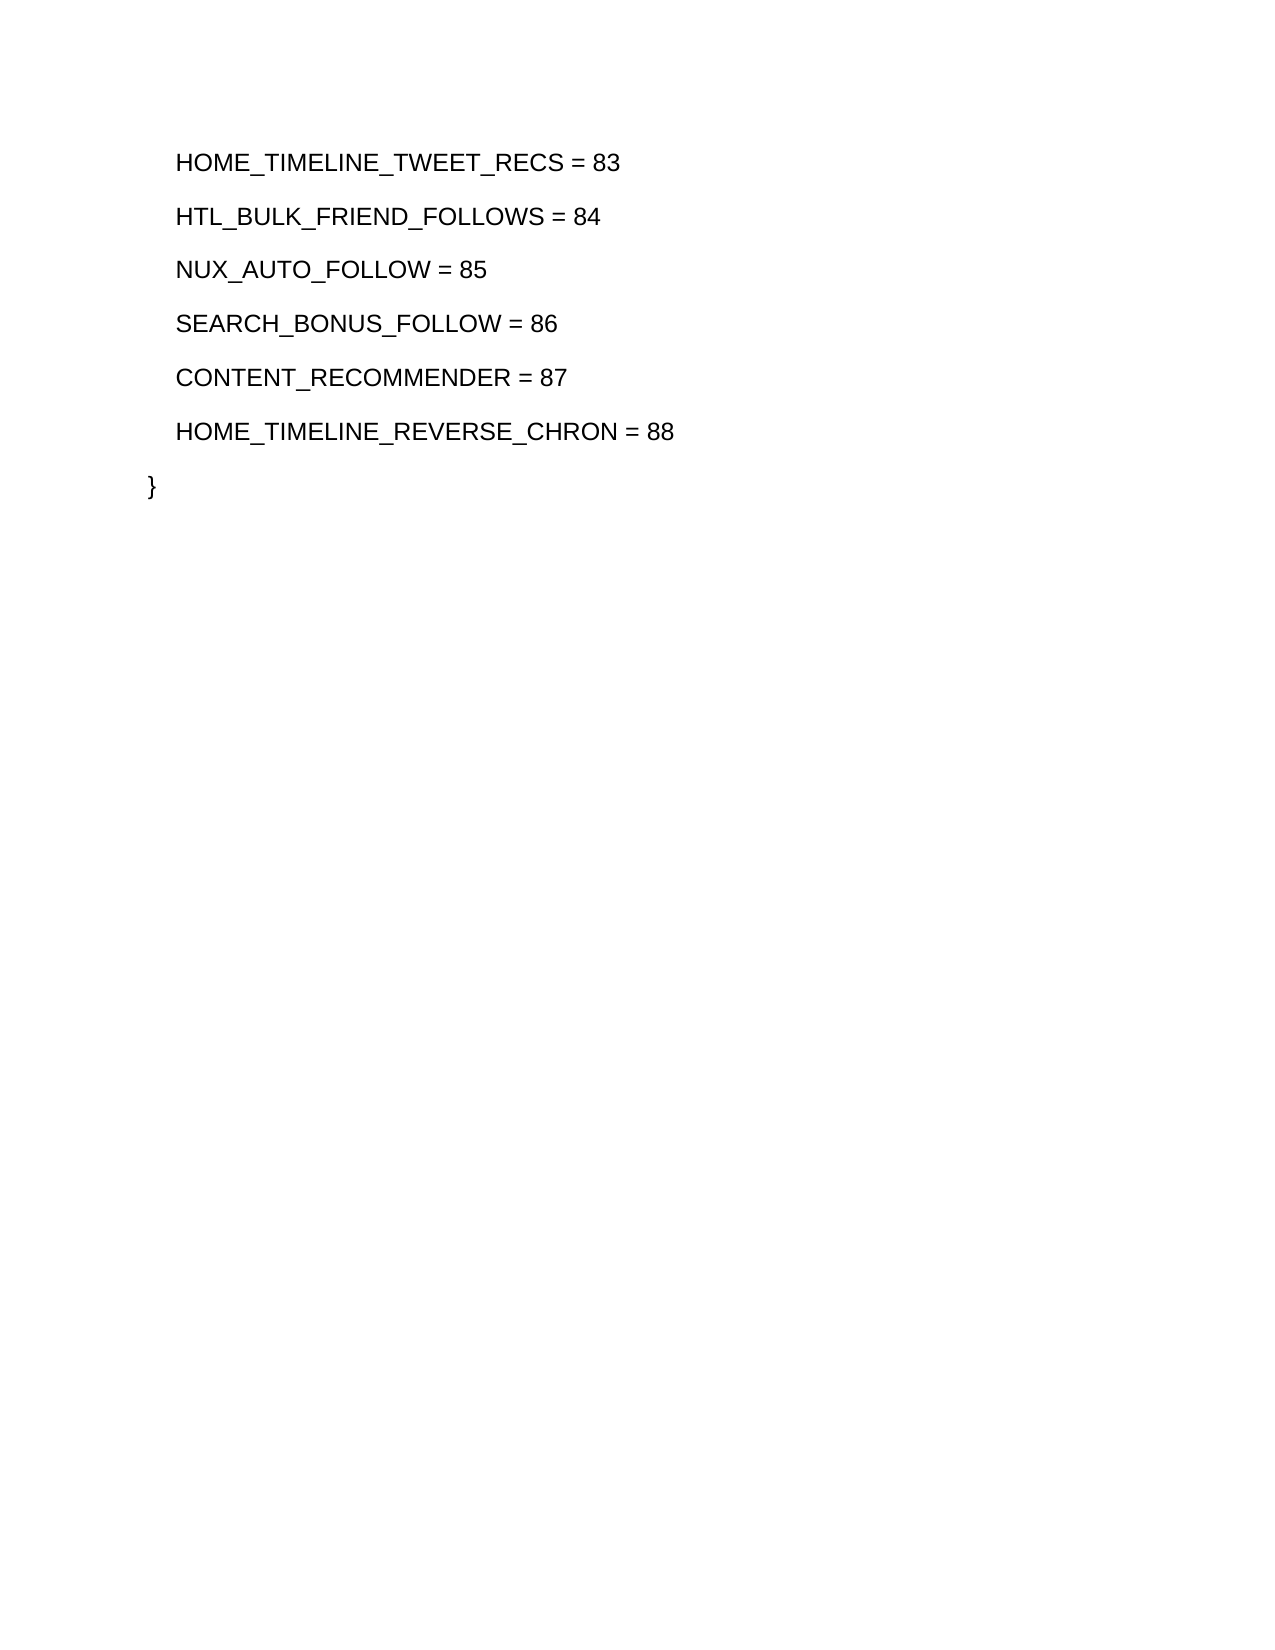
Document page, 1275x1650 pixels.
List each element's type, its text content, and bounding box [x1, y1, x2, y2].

text SEARCH_BONUS_FOLLOW = 86 [148, 309, 1127, 338]
text HTL_BULK_FRIEND_FOLLOWS = 84 [148, 201, 1127, 230]
text } [148, 471, 1127, 499]
text CONTENT_RECOMMENDER = 87 [148, 363, 1127, 392]
text NUX_AUTO_FOLLOW = 85 [148, 255, 1127, 284]
text HOME_TIMELINE_TWEET_RECS = 83 [148, 148, 1127, 176]
text HOME_TIMELINE_REVERSE_CHRON = 88 [148, 417, 1127, 446]
